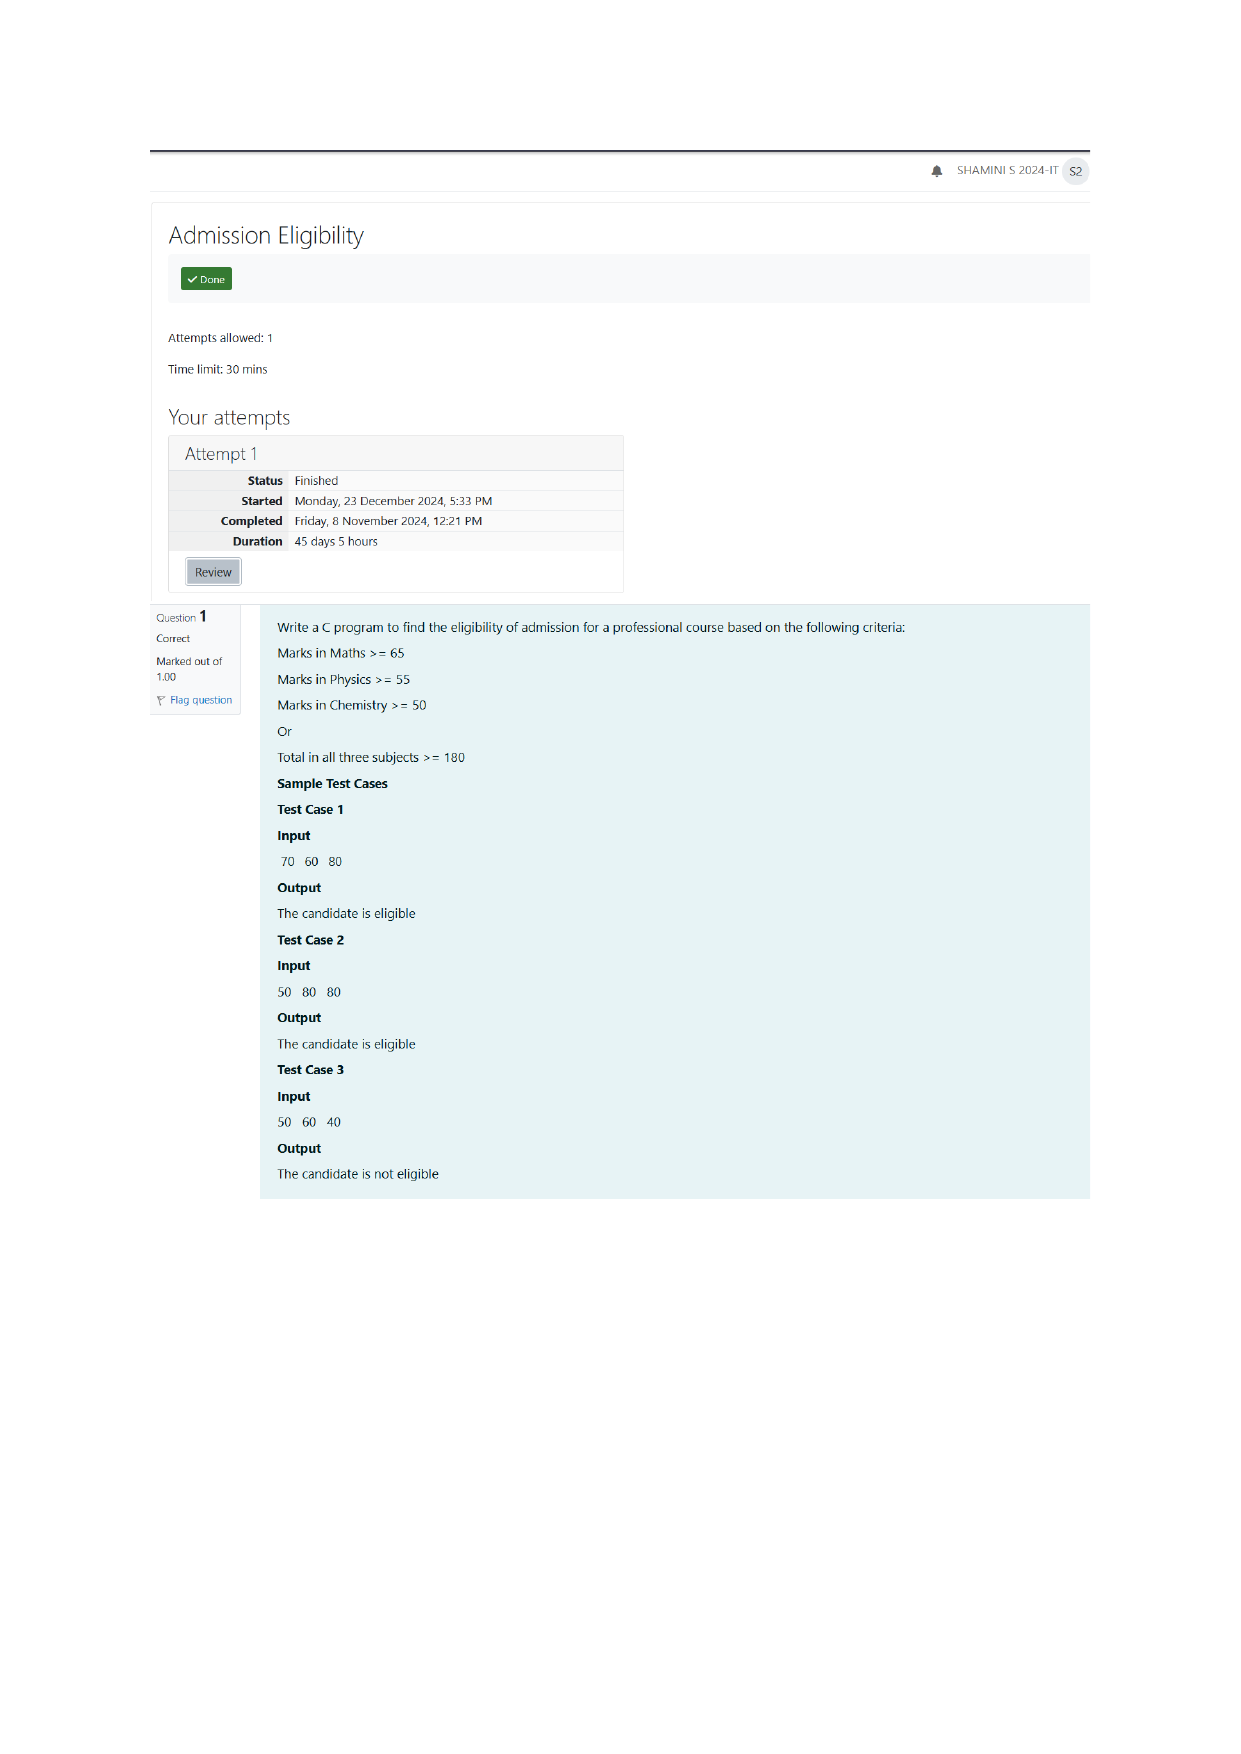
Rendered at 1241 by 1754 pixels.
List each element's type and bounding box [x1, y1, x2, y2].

picture [150, 603, 1091, 1199]
picture [150, 150, 1091, 601]
